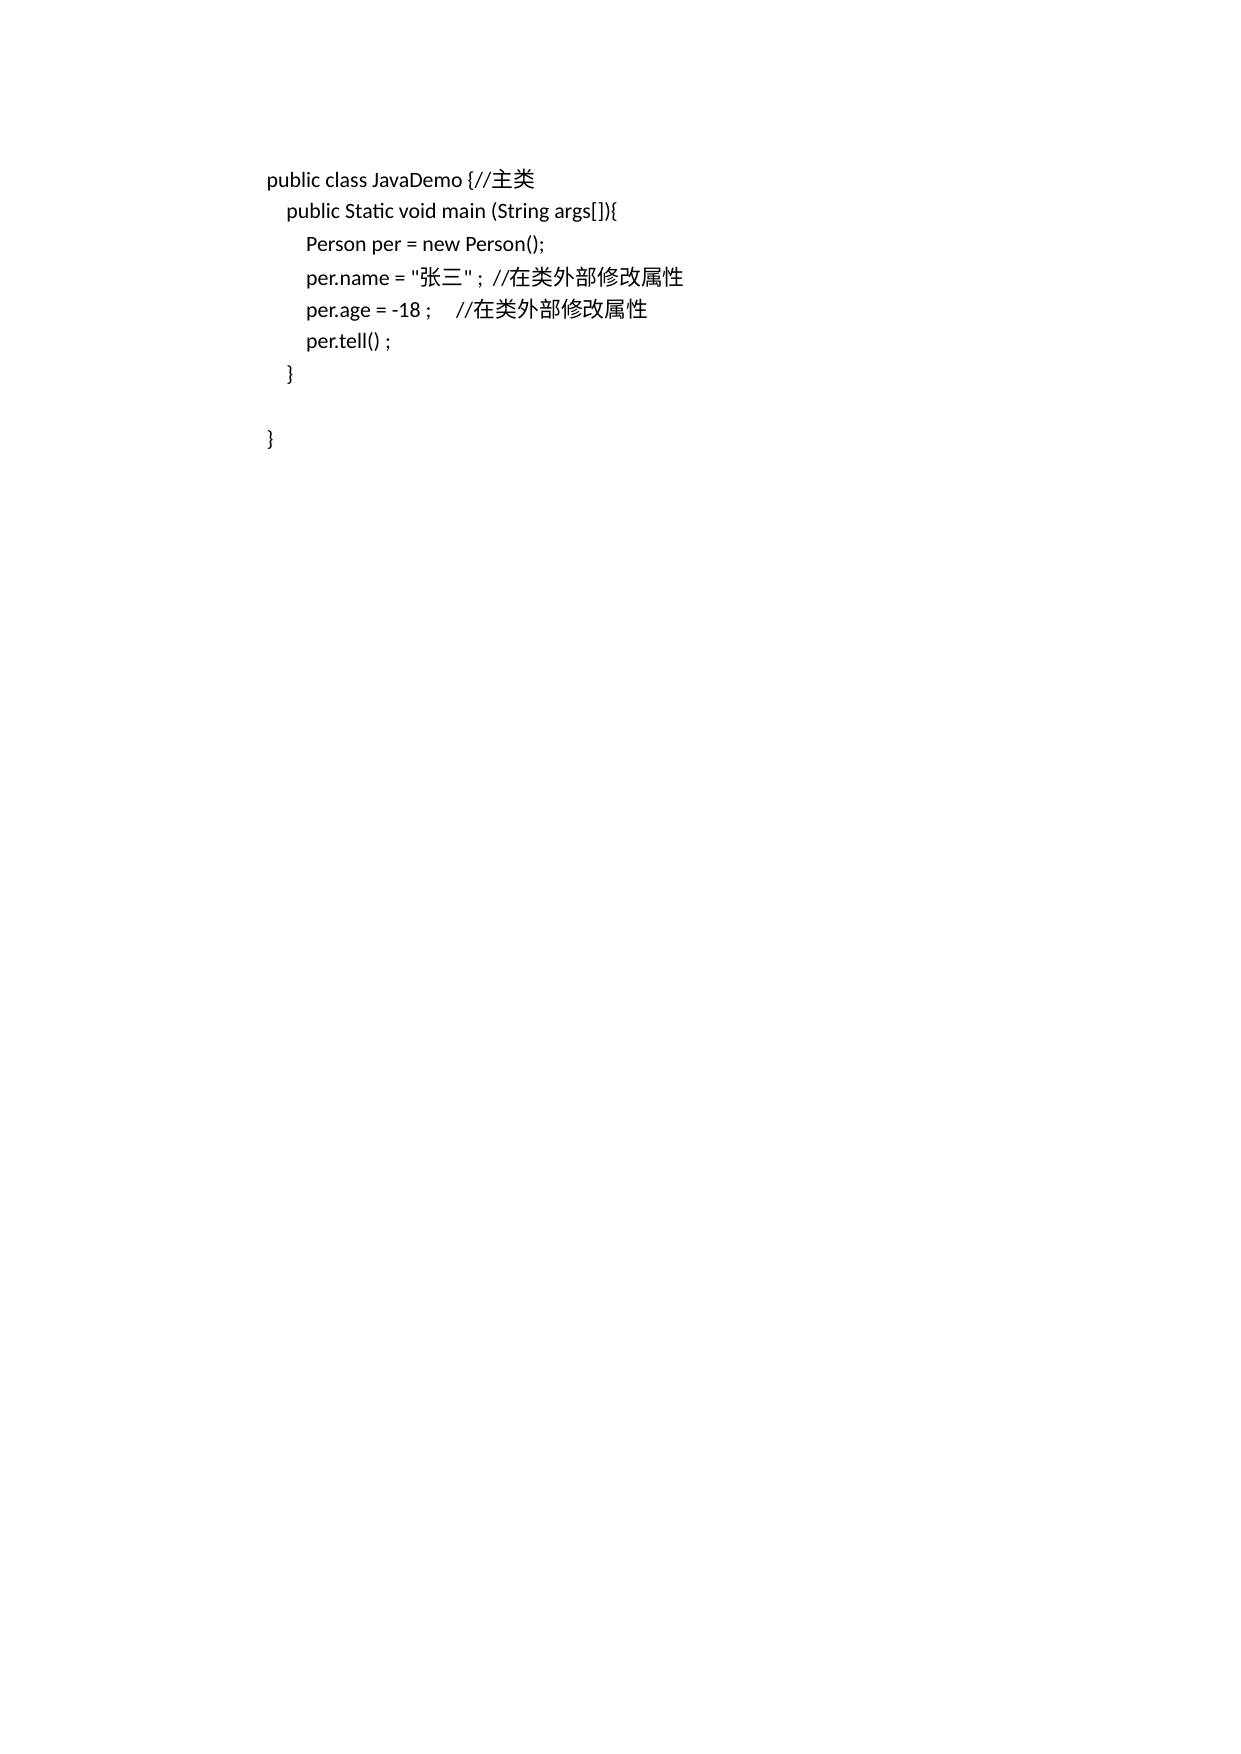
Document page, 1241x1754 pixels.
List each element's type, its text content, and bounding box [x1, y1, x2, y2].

text public class JavaDemo {//主类 [187, 162, 1053, 194]
text per.age = -18 ; //在类外部修改属性 [187, 292, 1053, 324]
text public Static void main (String args[]){ [187, 194, 1053, 227]
text } [187, 357, 1053, 389]
text Person per = new Person(); [187, 227, 1053, 259]
text } [187, 422, 1053, 454]
text per.tell() ; [187, 324, 1053, 357]
text per.name = "张三" ; //在类外部修改属性 [187, 259, 1053, 292]
